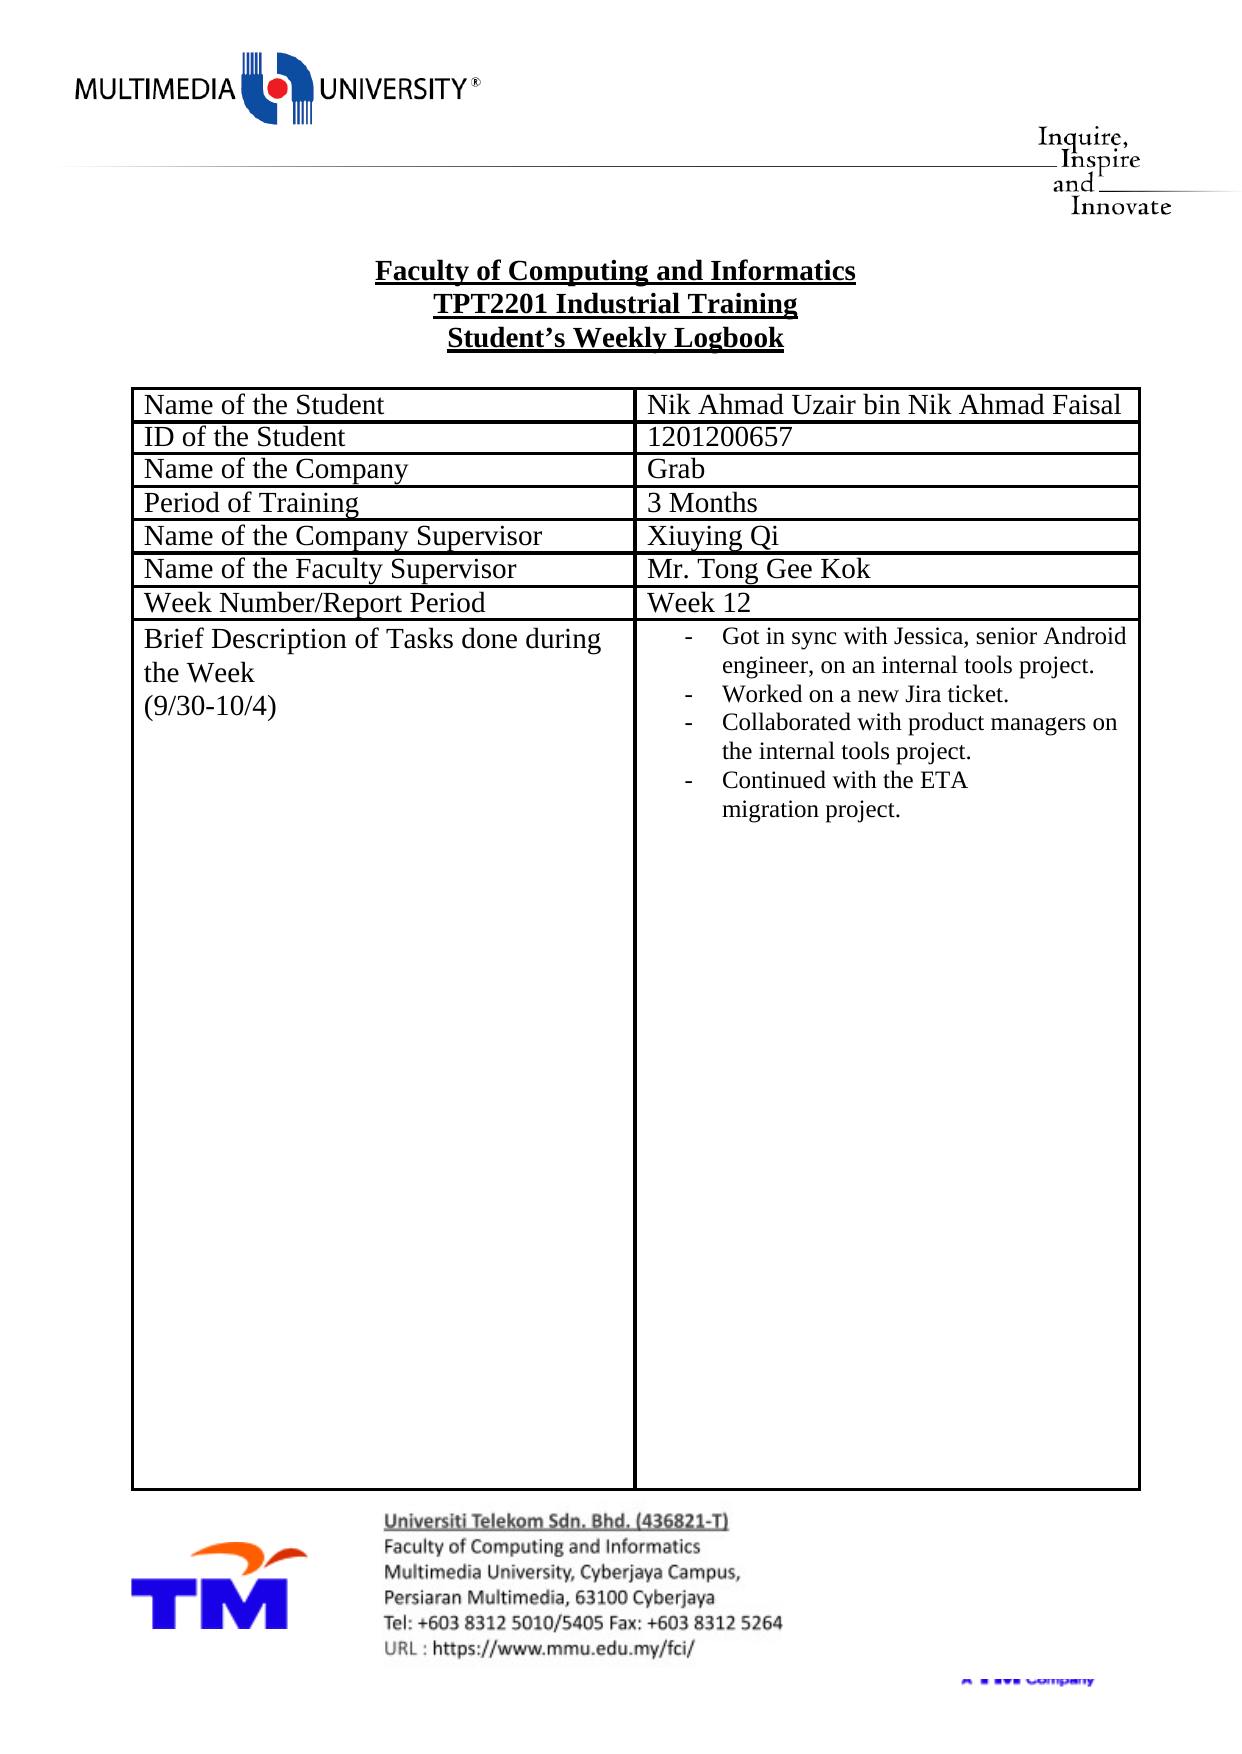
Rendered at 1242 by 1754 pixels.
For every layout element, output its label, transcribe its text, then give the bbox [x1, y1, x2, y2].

table_cell Mr. Tong Gee Kok [637, 555, 1138, 585]
table_cell Name of the Company [134, 455, 633, 485]
table_cell Week 12 [637, 588, 1138, 618]
picture [32, 37, 1242, 224]
table_cell ID of the Student [134, 424, 633, 452]
table_cell 3 Months [637, 488, 1138, 518]
text Faculty of Computing and Informatics TPT2201 Industrial Training Student’s Weekly Logbook [375, 253, 856, 282]
table_cell Got in sync with Jessica, senior Android engineer, on an internal tools project. Worked on a new Jira ticket. Collaborated with product managers on the internal tools project. Continued with the ETA migration project. [637, 621, 1138, 1488]
table_cell Xiuying Qi [637, 521, 1138, 551]
table_cell Name of the Company Supervisor [134, 521, 633, 551]
table_header Name of the Student [134, 390, 633, 420]
table_cell Week Number/Report Period [134, 588, 633, 618]
table_header Nik Ahmad Uzair bin Nik Ahmad Faisal [637, 390, 1138, 420]
text Faculty of Computing and Informatics TPT2201 Industrial Training Student’s Weekly Logbook [375, 285, 856, 354]
picture [131, 1542, 308, 1629]
table_cell Name of the Faculty Supervisor [134, 555, 633, 585]
picture [370, 1501, 1219, 1699]
table_cell Period of Training [134, 488, 633, 518]
table_cell 1201200657 [637, 424, 1138, 452]
table_cell Grab [637, 455, 1138, 485]
table_cell Brief Description of Tasks done during the Week (9/30-10/4) [134, 621, 633, 1488]
